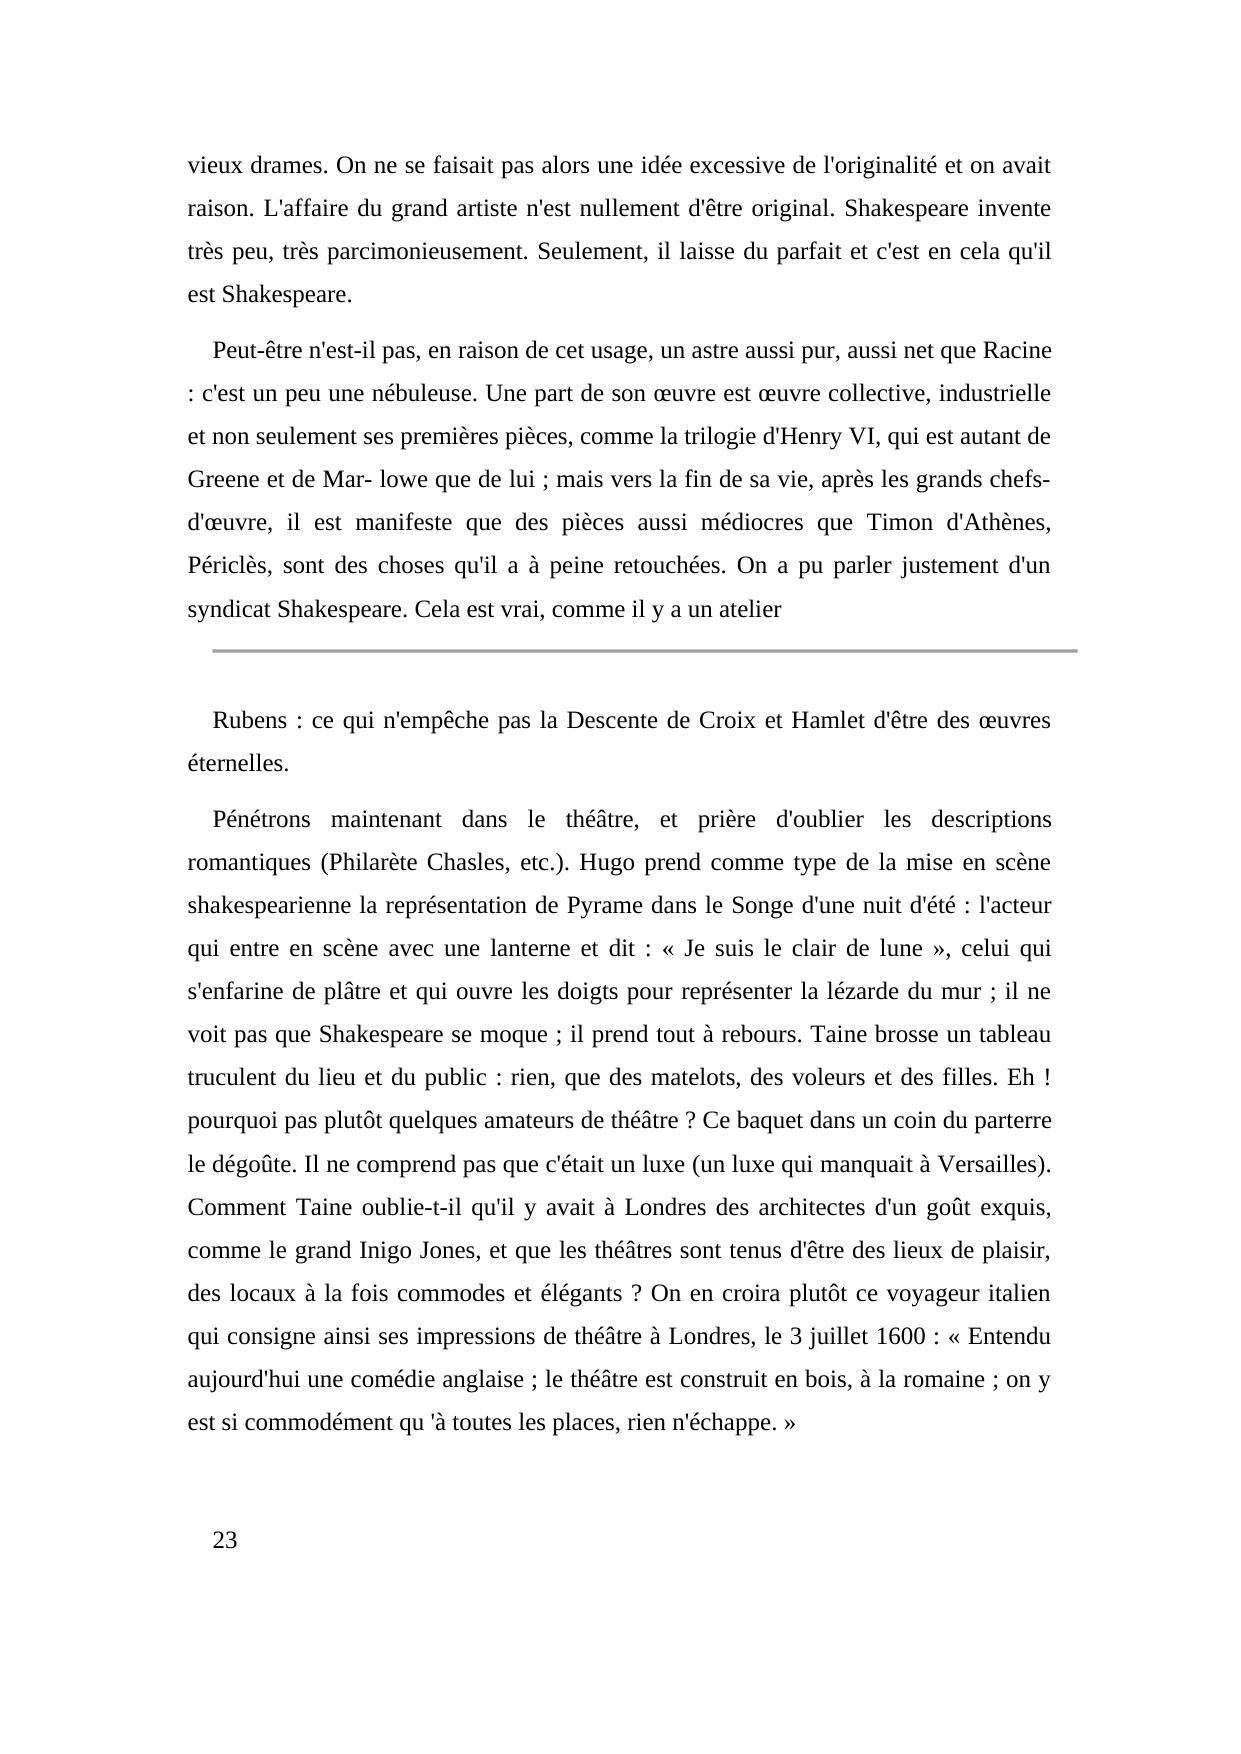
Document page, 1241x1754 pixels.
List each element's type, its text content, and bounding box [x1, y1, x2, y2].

text Peut-être n'est-il pas, en raison de cet usage, un astre aussi pur, aussi net que Racine : c'est un peu une nébuleuse. Une part de son œuvre est œuvre collective, industrielle et non seulement ses premières pièces, comme la trilogie d'Henry VI, qui est autant de Greene et de Mar- lowe que de lui ; mais vers la fin de sa vie, après les grands chefs-d'œuvre, il est manifeste que des pièces aussi médiocres que Timon d'Athènes, Périclès, sont des choses qu'il a à peine retouchées. On a pu parler justement d'un syndicat Shakespeare. Cela est vrai, comme il y a un atelier [187, 335, 1053, 622]
text Rubens : ce qui n'empêche pas la Descente de Croix et Hamlet d'être des œuvres éternelles. [187, 705, 1053, 777]
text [187, 150, 1053, 308]
text Pénétrons maintenant dans le théâtre, et prière d'oublier les descriptions romantiques (Philarète Chasles, etc.). Hugo prend comme type de la mise en scène shakespearienne la représentation de Pyrame dans le Songe d'une nuit d'été : l'acteur qui entre en scène avec une lanterne et dit : « Je suis le clair de lune », celui qui s'enfarine de plâtre et qui ouvre les doigts pour représenter la lézarde du mur ; il ne voit pas que Shakespeare se moque ; il prend tout à rebours. Taine brosse un tableau truculent du lieu et du public : rien, que des matelots, des voleurs et des filles. Eh ! pourquoi pas plutôt quelques amateurs de théâtre ? Ce baquet dans un coin du parterre le dégoûte. Il ne comprend pas que c'était un luxe (un luxe qui manquait à Versailles). Comment Taine oublie-t-il qu'il y avait à Londres des architectes d'un goût exquis, comme le grand Inigo Jones, et que les théâtres sont tenus d'être des lieux de plaisir, des locaux à la fois commodes et élégants ? On en croira plutôt ce voyageur italien qui consigne ainsi ses impressions de théâtre à Londres, le 3 juillet 1600 : « Entendu aujourd'hui une comédie anglaise ; le théâtre est construit en bois, à la romaine ; on y est si commodément qu 'à toutes les places, rien n'échappe. » [187, 804, 1053, 1436]
